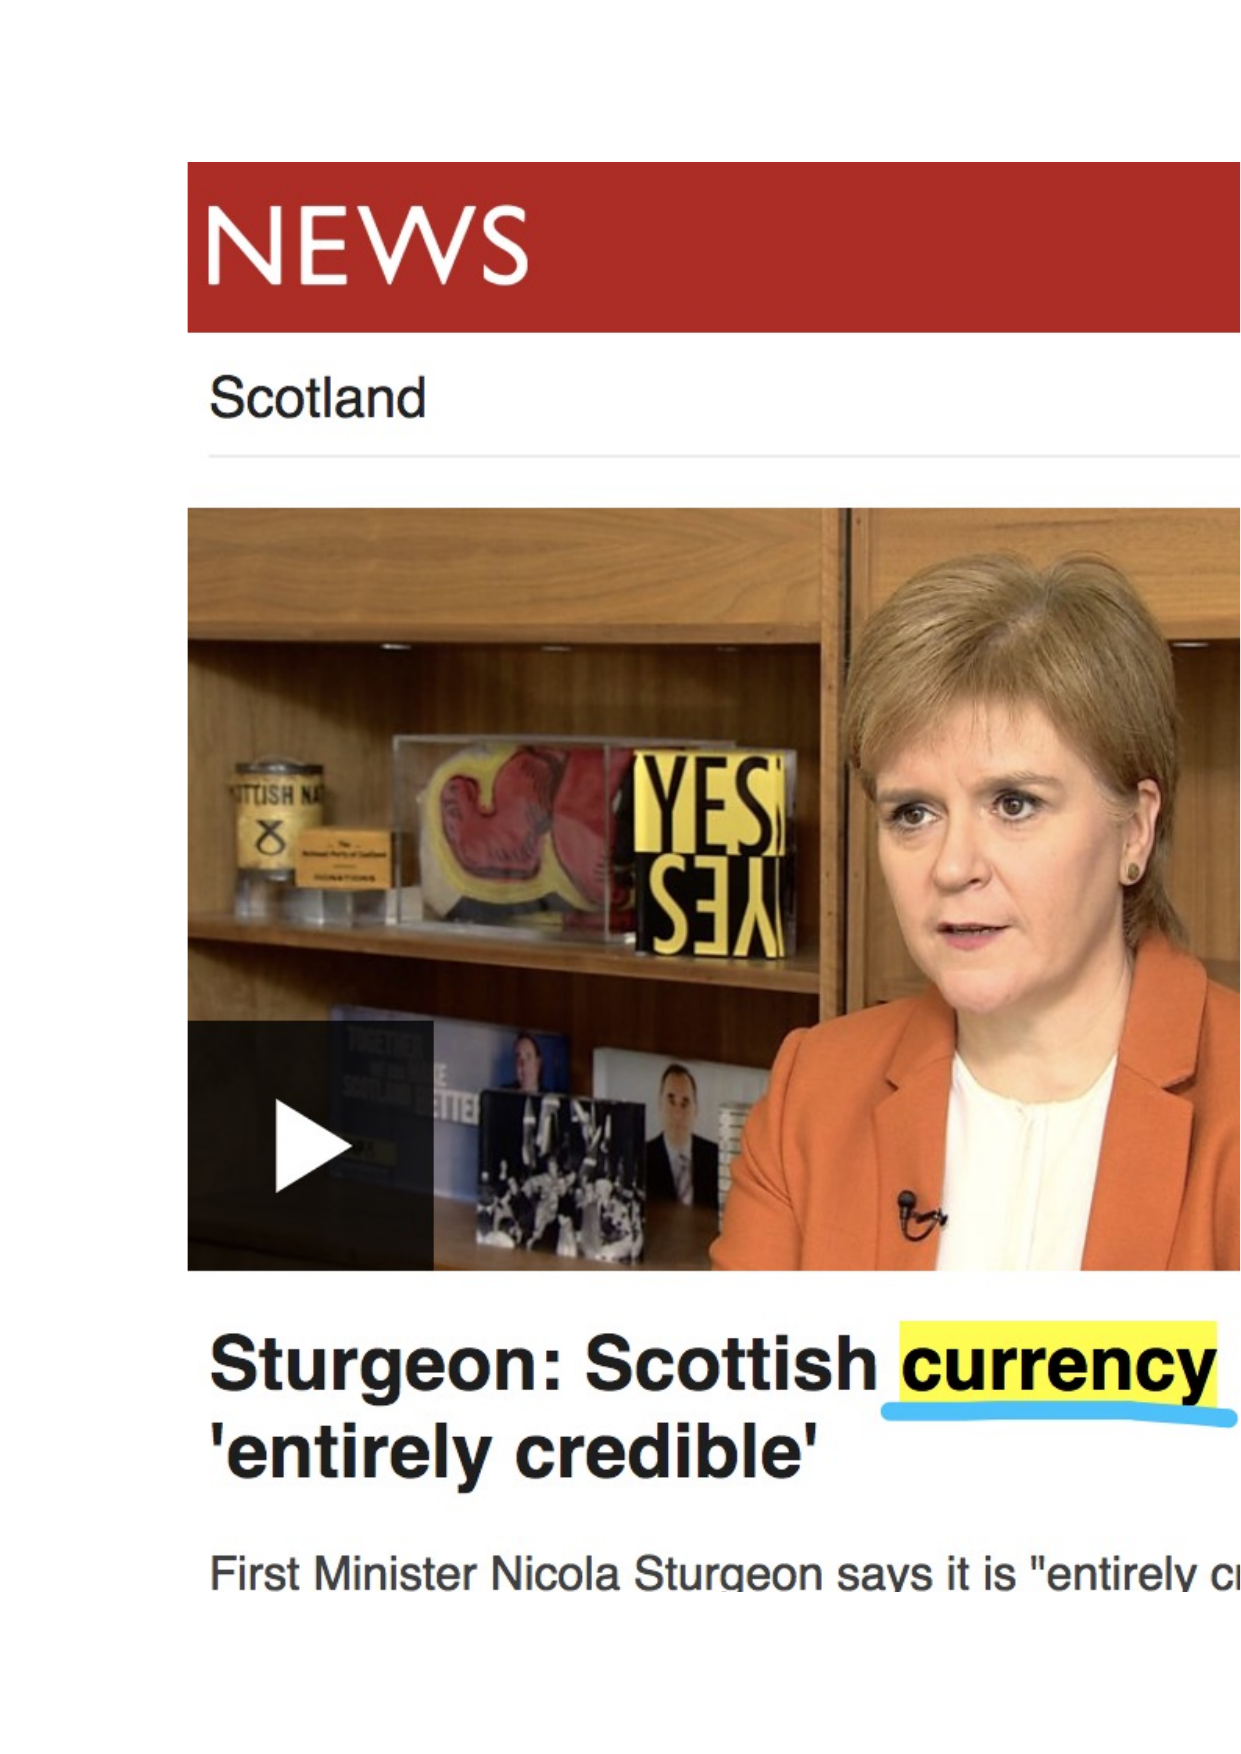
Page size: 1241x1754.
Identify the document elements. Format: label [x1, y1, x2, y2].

picture [187, 162, 1241, 1592]
